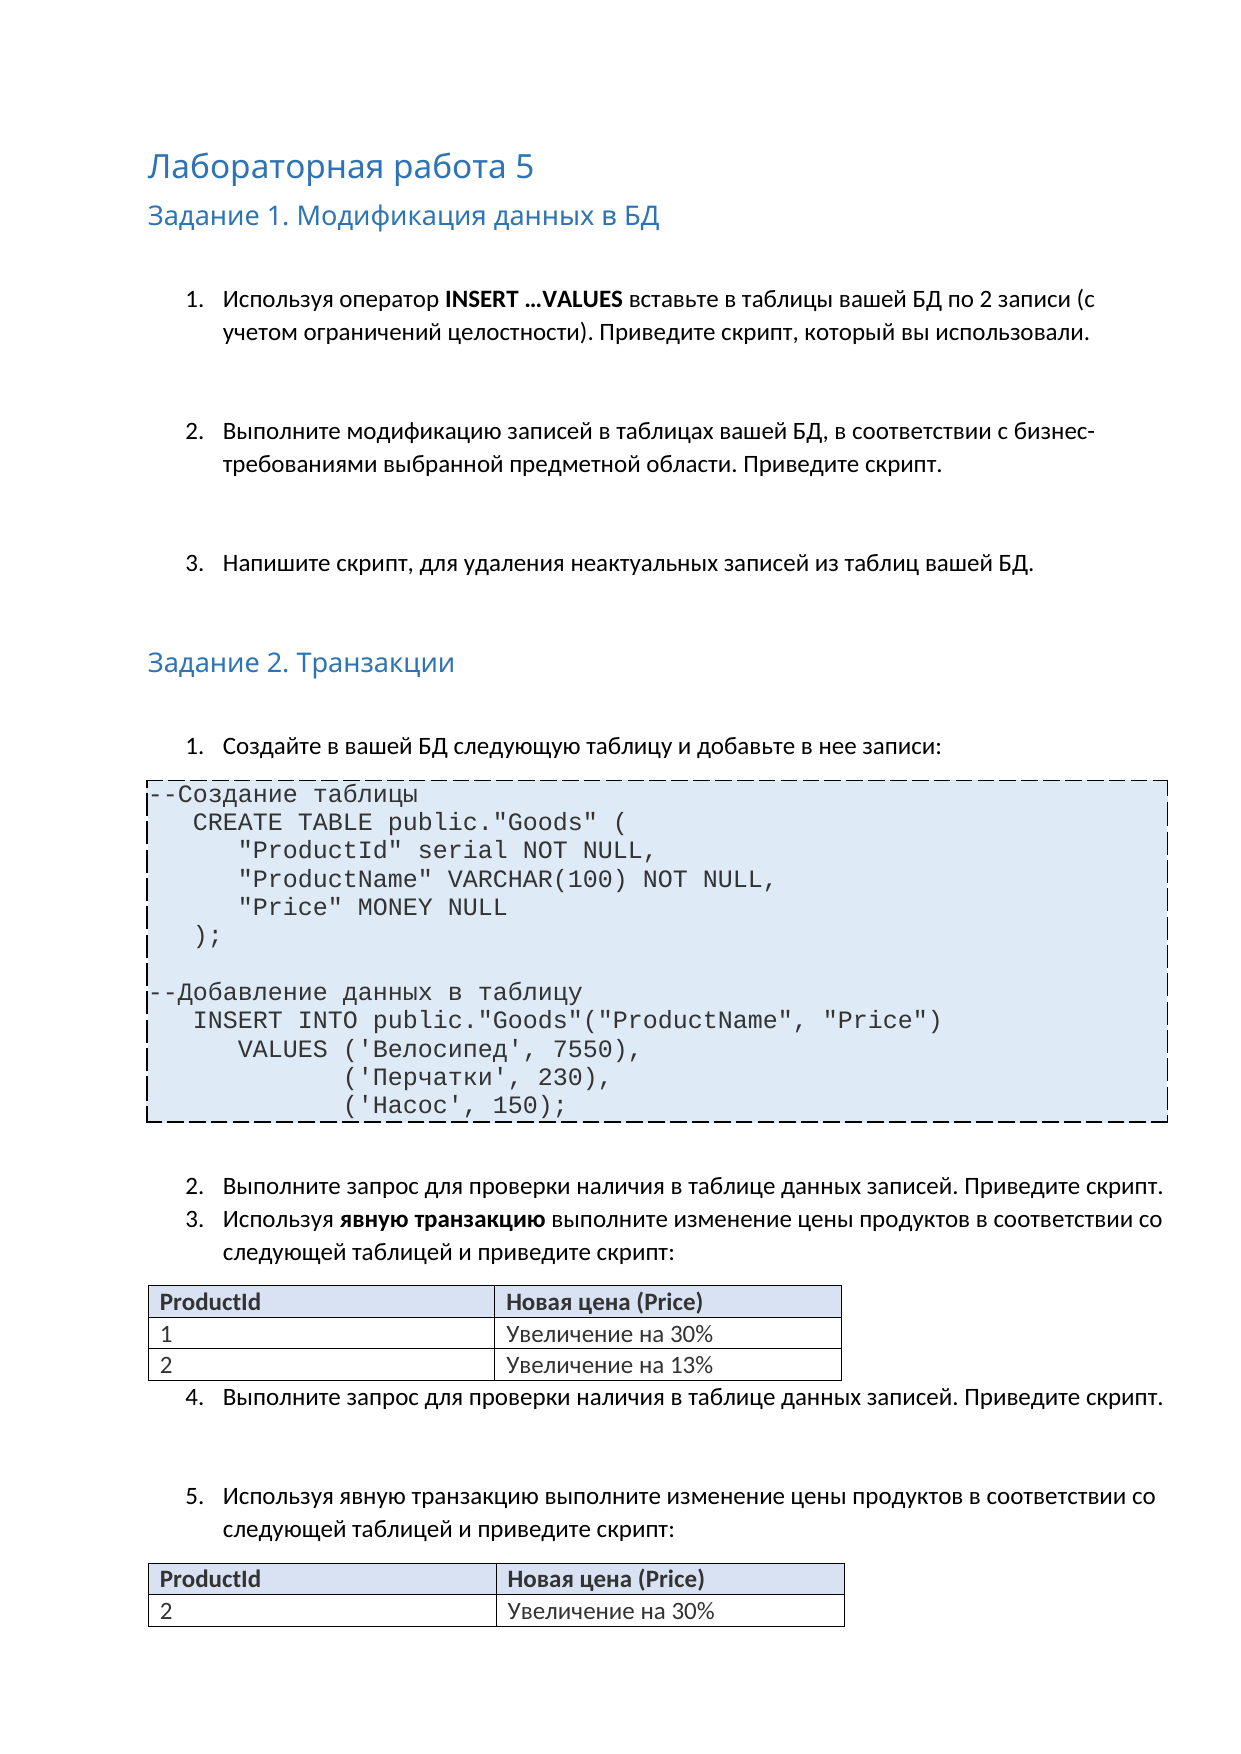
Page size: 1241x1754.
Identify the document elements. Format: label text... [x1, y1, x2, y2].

text VALUES ('Велосипед', 7550), [148, 1036, 1167, 1065]
table_header Новая цена (Price) [497, 1564, 844, 1594]
table_cell 1 [149, 1318, 494, 1348]
list Создайте в вашей БД следующую таблицу и добавьте в нее записи: [185, 730, 1167, 761]
table_cell Увеличение на 30% [495, 1318, 841, 1348]
table_cell 2 [149, 1595, 496, 1626]
text --Добавление данных в таблицу [148, 980, 1167, 1008]
list Используя оператор INSERT …VALUES вставьте в таблицы вашей БД по 2 записи (с учетом ограничений целостности). Приведите скрипт, который вы использовали. [185, 283, 1167, 346]
list Используя явную транзакцию выполните изменение цены продуктов в соответствии со следующей таблицей и приведите скрипт: [185, 1203, 1167, 1266]
text INSERT INTO public."Goods"("ProductName", "Price") [148, 1008, 1167, 1036]
list Используя явную транзакцию выполните изменение цены продуктов в соответствии со следующей таблицей и приведите скрипт: [185, 1480, 1167, 1543]
table_header ProductId [149, 1286, 494, 1317]
text CREATE TABLE public."Goods" ( [148, 810, 1167, 838]
table_header Новая цена (Price) [495, 1286, 841, 1317]
list Напишите скрипт, для удаления неактуальных записей из таблиц вашей БД. [185, 547, 1167, 578]
table_header ProductId [149, 1564, 496, 1594]
subtitle Задание 2. Транзакции [148, 643, 1167, 680]
subtitle Задание 1. Модификация данных в БД [148, 196, 1167, 233]
table_cell Увеличение на 30% [497, 1595, 844, 1626]
table_cell Увеличение на 13% [495, 1349, 841, 1380]
text ('Перчатки', 230), [148, 1065, 1167, 1091]
table_cell 2 [149, 1349, 494, 1380]
list Выполните модификацию записей в таблицах вашей БД, в соответствии с бизнес-требованиями выбранной предметной области. Приведите скрипт. [185, 415, 1167, 478]
text ); [148, 923, 1167, 951]
text "ProductId" serial NOT NULL, [148, 838, 1167, 866]
text "ProductName" VARCHAR(100) NOT NULL, [148, 866, 1167, 895]
text "Price" MONEY NULL [148, 895, 1167, 923]
text --Создание таблицы [146, 780, 1168, 810]
subtitle Лабораторная работа 5 [148, 143, 1167, 188]
list Выполните запрос для проверки наличия в таблице данных записей. Приведите скрипт. [185, 1381, 1167, 1411]
list Выполните запрос для проверки наличия в таблице данных записей. Приведите скрипт. [185, 1170, 1167, 1200]
text ('Насос', 150); [146, 1091, 1168, 1123]
